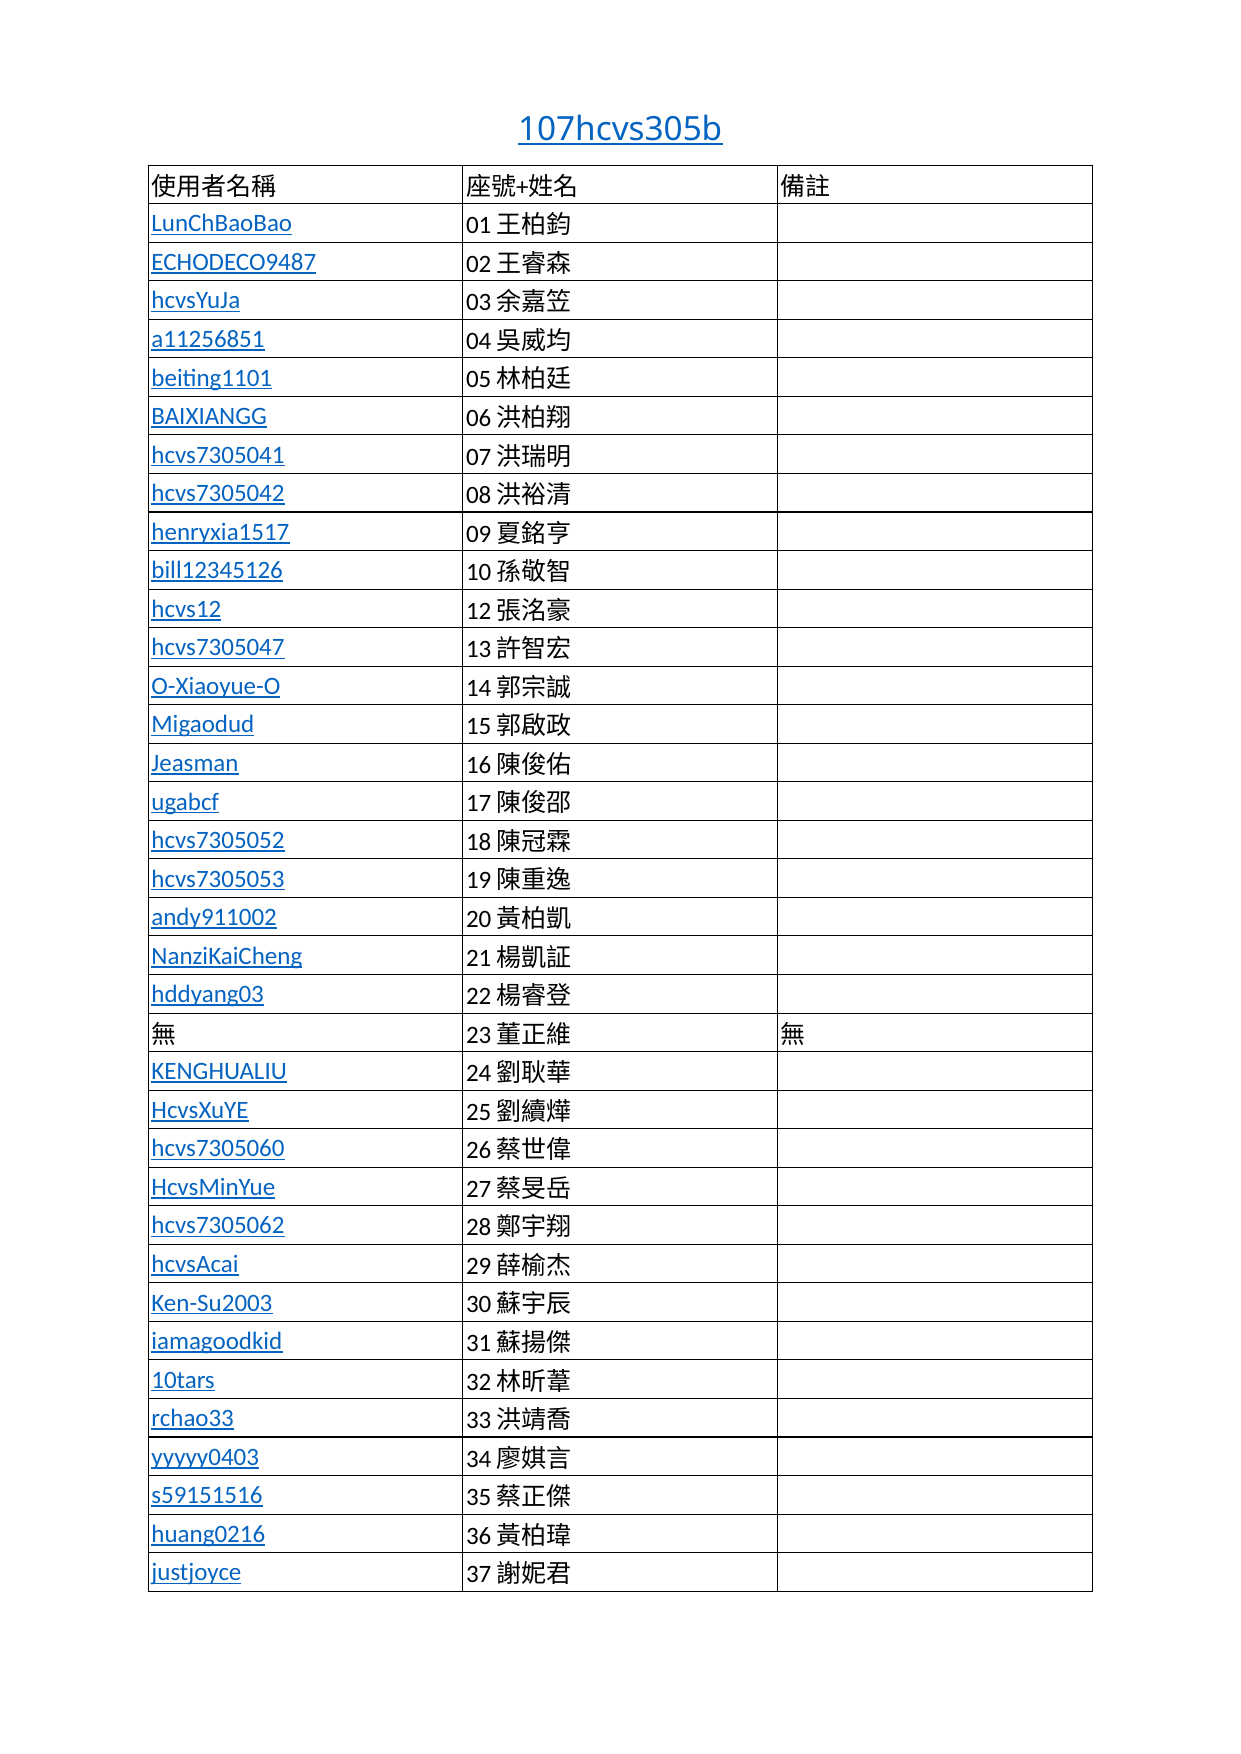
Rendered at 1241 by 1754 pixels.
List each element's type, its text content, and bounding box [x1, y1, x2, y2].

table_cell 09夏銘亨 [463, 513, 777, 550]
table_cell hcvs7305053 [149, 859, 462, 897]
table_cell iamagoodkid [149, 1322, 462, 1359]
table_cell 08洪裕清 [463, 474, 777, 511]
table_cell henryxia1517 [149, 513, 462, 550]
table_cell hcvs7305062 [149, 1206, 462, 1244]
table_cell hcvs7305047 [149, 628, 462, 666]
table_cell justjoyce [149, 1553, 462, 1591]
table_cell 19陳重逸 [463, 859, 777, 897]
table_cell [778, 1515, 1092, 1552]
table_cell [778, 628, 1092, 666]
table_cell Jeasman [149, 744, 462, 781]
table_cell hcvs12 [149, 590, 462, 627]
table_cell [778, 1091, 1092, 1128]
table_cell 37謝妮君 [463, 1553, 777, 1591]
table_cell 無 [149, 1014, 462, 1051]
table_cell 15郭啟政 [463, 705, 777, 743]
table_cell 13許智宏 [463, 628, 777, 666]
table_cell NanziKaiCheng [149, 936, 462, 974]
table_cell 24劉耿華 [463, 1052, 777, 1089]
table_cell 34廖娸言 [463, 1438, 777, 1475]
table_cell [778, 204, 1092, 242]
table_cell [778, 397, 1092, 434]
table_cell 10孫敬智 [463, 551, 777, 588]
table_cell 25劉續燁 [463, 1091, 777, 1128]
table_cell [778, 1476, 1092, 1513]
table_cell [778, 821, 1092, 858]
table_cell 06洪柏翔 [463, 397, 777, 434]
table_cell hcvs7305042 [149, 474, 462, 511]
table_header 備註 [778, 166, 1092, 203]
table_cell 29薛榆杰 [463, 1245, 777, 1282]
table_cell 12張洺豪 [463, 590, 777, 627]
table_cell 10tars [149, 1360, 462, 1398]
table_cell 33洪靖喬 [463, 1399, 777, 1436]
table_cell 21楊凱証 [463, 936, 777, 974]
table_cell andy911002 [149, 898, 462, 935]
table_cell 01王柏鈞 [463, 204, 777, 242]
table_cell hcvs7305052 [149, 821, 462, 858]
table_cell ECHODECO9487 [149, 243, 462, 280]
table_cell beiting1101 [149, 358, 462, 396]
table_cell Ken-Su2003 [149, 1283, 462, 1321]
table_cell 26蔡世偉 [463, 1129, 777, 1167]
table_cell 17陳俊邵 [463, 782, 777, 820]
table_cell 05林柏廷 [463, 358, 777, 396]
table_cell [778, 358, 1092, 396]
table_cell hddyang03 [149, 975, 462, 1012]
table_cell 22楊睿登 [463, 975, 777, 1012]
table_cell 04吳威均 [463, 320, 777, 357]
table_cell 02王睿森 [463, 243, 777, 280]
table_cell KENGHUALIU [149, 1052, 462, 1089]
table_cell [778, 1553, 1092, 1591]
table_cell 27蔡旻岳 [463, 1168, 777, 1205]
table_cell ugabcf [149, 782, 462, 820]
table_cell [778, 1129, 1092, 1167]
table_cell [778, 281, 1092, 319]
table_cell 16陳俊佑 [463, 744, 777, 781]
table_cell [778, 782, 1092, 820]
table_cell 18陳冠霖 [463, 821, 777, 858]
table_cell hcvs7305041 [149, 435, 462, 473]
table_cell [778, 1168, 1092, 1205]
table_cell O-Xiaoyue-O [149, 667, 462, 704]
table_cell yyyyy0403 [149, 1438, 462, 1475]
table_cell [778, 705, 1092, 743]
table_cell hcvs7305060 [149, 1129, 462, 1167]
table_cell [778, 1322, 1092, 1359]
table_cell [778, 936, 1092, 974]
table_cell 03余嘉笠 [463, 281, 777, 319]
table_cell hcvsAcai [149, 1245, 462, 1282]
table_cell [778, 1206, 1092, 1244]
table_cell [778, 551, 1092, 588]
table_cell [778, 1438, 1092, 1475]
table_cell [778, 1399, 1092, 1436]
table_cell 32林昕葦 [463, 1360, 777, 1398]
table_cell [778, 1283, 1092, 1321]
table_cell [778, 435, 1092, 473]
table_cell [778, 975, 1092, 1012]
table_cell [778, 474, 1092, 511]
table_cell BAIXIANGG [149, 397, 462, 434]
table_cell [778, 1360, 1092, 1398]
table_cell rchao33 [149, 1399, 462, 1436]
table_cell hcvsYuJa [149, 281, 462, 319]
table_cell [778, 243, 1092, 280]
table_cell [778, 1245, 1092, 1282]
table_cell huang0216 [149, 1515, 462, 1552]
table_cell [778, 667, 1092, 704]
table_cell 30蘇宇辰 [463, 1283, 777, 1321]
table_cell [778, 859, 1092, 897]
table_cell HcvsMinYue [149, 1168, 462, 1205]
text 107hcvs305b [148, 89, 1092, 164]
table_cell [778, 590, 1092, 627]
table_cell [778, 1052, 1092, 1089]
table_cell bill12345126 [149, 551, 462, 588]
table_cell [778, 513, 1092, 550]
table_cell a11256851 [149, 320, 462, 357]
table_cell 20黃柏凱 [463, 898, 777, 935]
table_cell s59151516 [149, 1476, 462, 1513]
table_cell 36黃柏瑋 [463, 1515, 777, 1552]
table_cell HcvsXuYE [149, 1091, 462, 1128]
table_cell [778, 744, 1092, 781]
table_cell LunChBaoBao [149, 204, 462, 242]
table_cell 35蔡正傑 [463, 1476, 777, 1513]
table_cell 無 [778, 1014, 1092, 1051]
table_cell [778, 320, 1092, 357]
table_cell 28鄭宇翔 [463, 1206, 777, 1244]
table_cell 07洪瑞明 [463, 435, 777, 473]
table_cell Migaodud [149, 705, 462, 743]
table_header 使用者名稱 [149, 166, 462, 203]
table_cell 23董正維 [463, 1014, 777, 1051]
table_cell 31蘇揚傑 [463, 1322, 777, 1359]
table_header 座號+姓名 [463, 166, 777, 203]
table_cell [778, 898, 1092, 935]
table_cell 14郭宗誠 [463, 667, 777, 704]
